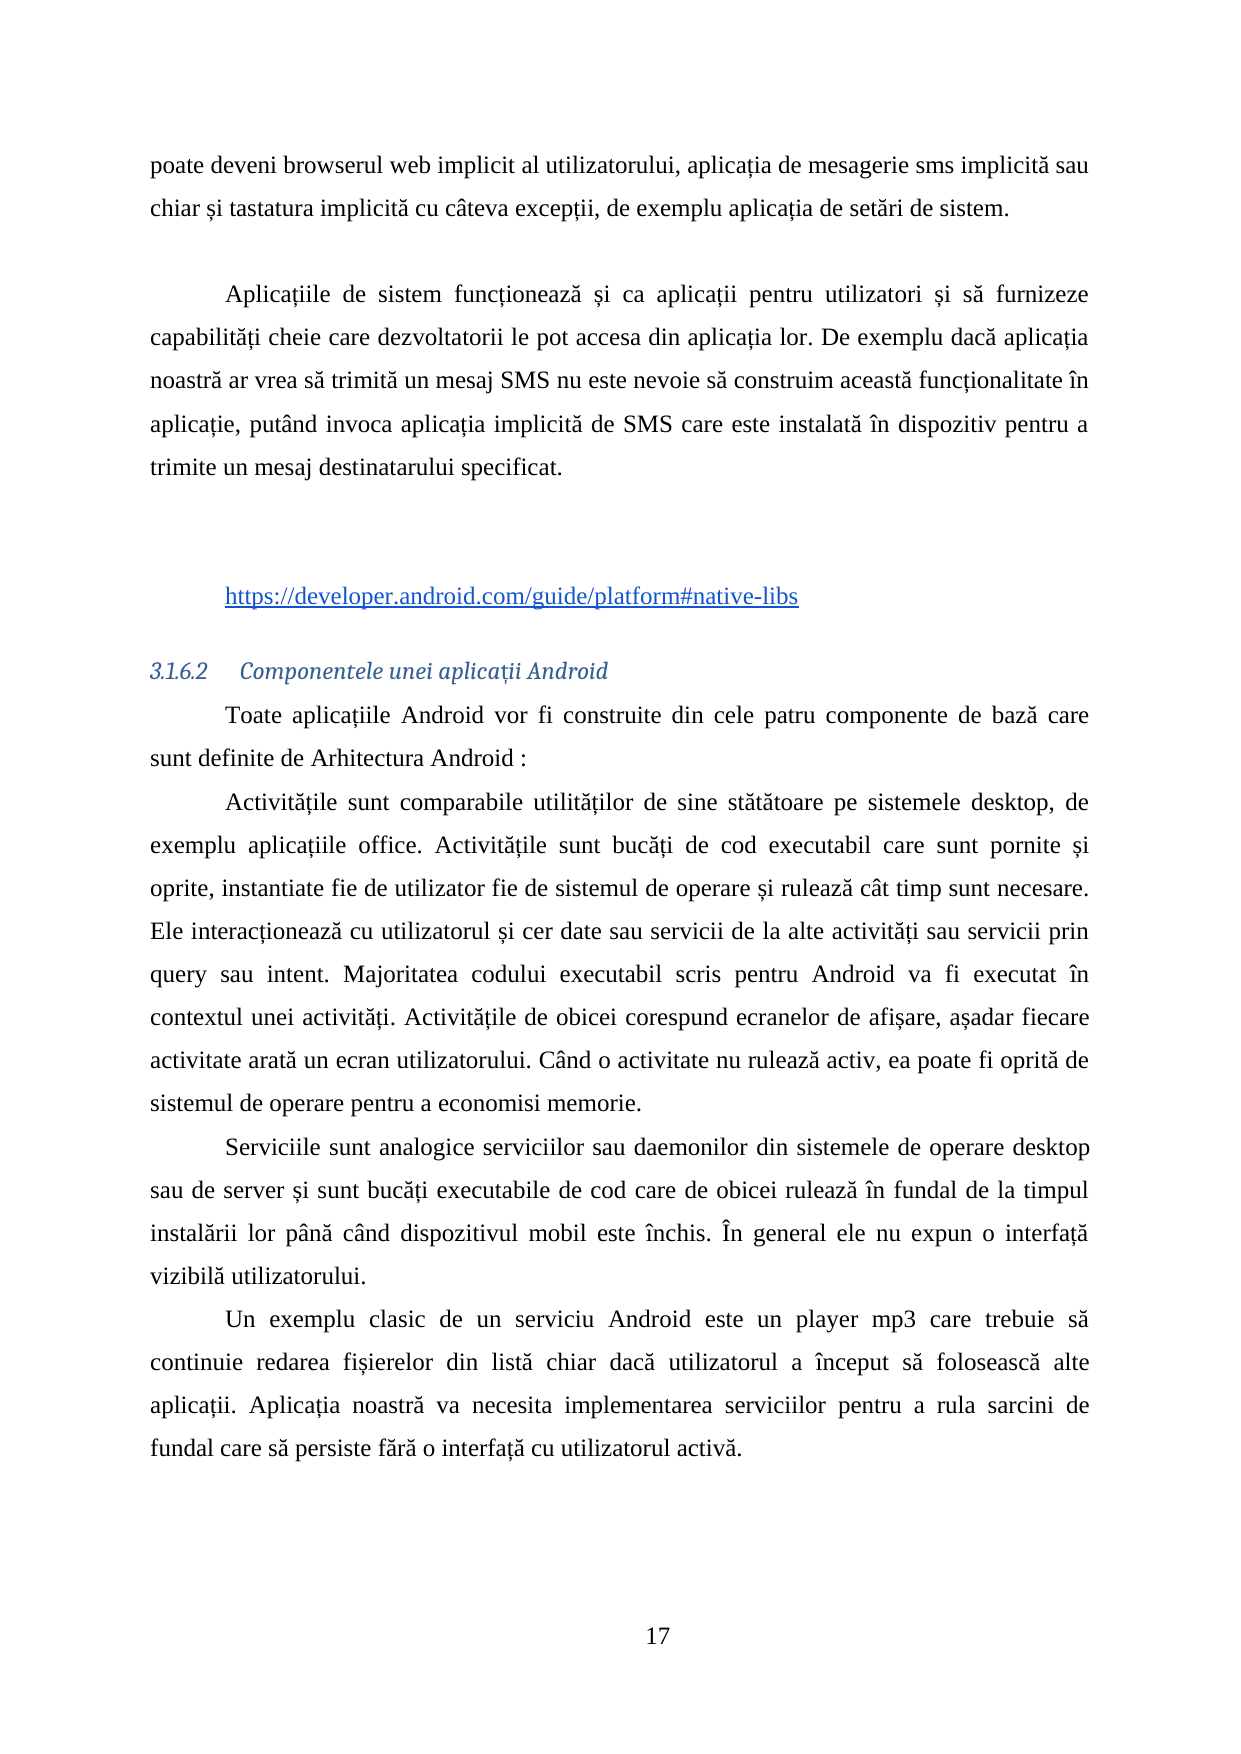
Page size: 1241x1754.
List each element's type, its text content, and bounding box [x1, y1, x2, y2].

text Toate aplicațiile Android vor fi construite din cele patru componente de bază care sunt definite de Arhitectura Android : [150, 700, 1090, 772]
subtitle Componentele unei aplicații Android [150, 657, 1090, 686]
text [150, 150, 1090, 222]
text Serviciile sunt analogice serviciilor sau daemonilor din sistemele de operare desktop sau de server și sunt bucăți executabile de cod care de obicei rulează în fundal de la timpul instalării lor până când dispozitivul mobil este închis. În general ele nu expun o interfață vizibilă utilizatorului. [150, 1132, 1090, 1290]
text Activitățile sunt comparabile utilităților de sine stătătoare pe sistemele desktop, de exemplu aplicațiile office. Activitățile sunt bucăți de cod executabil care sunt pornite și oprite, instantiate fie de utilizator fie de sistemul de operare și rulează cât timp sunt necesare. Ele interacționează cu utilizatorul și cer date sau servicii de la alte activități sau servicii prin query sau intent. Majoritatea codului executabil scris pentru Android va fi executat în contextul unei activități. Activitățile de obicei corespund ecranelor de afișare, așadar fiecare activitate arată un ecran utilizatorului. Când o activitate nu rulează activ, ea poate fi oprită de sistemul de operare pentru a economisi memorie. [150, 787, 1090, 1117]
text https://developer.android.com/guide/platform#native-libs [150, 581, 1090, 610]
text Un exemplu clasic de un serviciu Android este un player mp3 care trebuie să continuie redarea fișierelor din listă chiar dacă utilizatorul a început să folosească alte aplicații. Aplicația noastră va necesita implementarea serviciilor pentru a rula sarcini de fundal care să persiste fără o interfață cu utilizatorul activă. [150, 1304, 1090, 1462]
text Aplicațiile de sistem funcționează și ca aplicații pentru utilizatori și să furnizeze capabilități cheie care dezvoltatorii le pot accesa din aplicația lor. De exemplu dacă aplicația noastră ar vrea să trimită un mesaj SMS nu este nevoie să construim această funcționalitate în aplicație, putând invoca aplicația implicită de SMS care este instalată în dispozitiv pentru a trimite un mesaj destinatarului specificat. [150, 279, 1090, 481]
